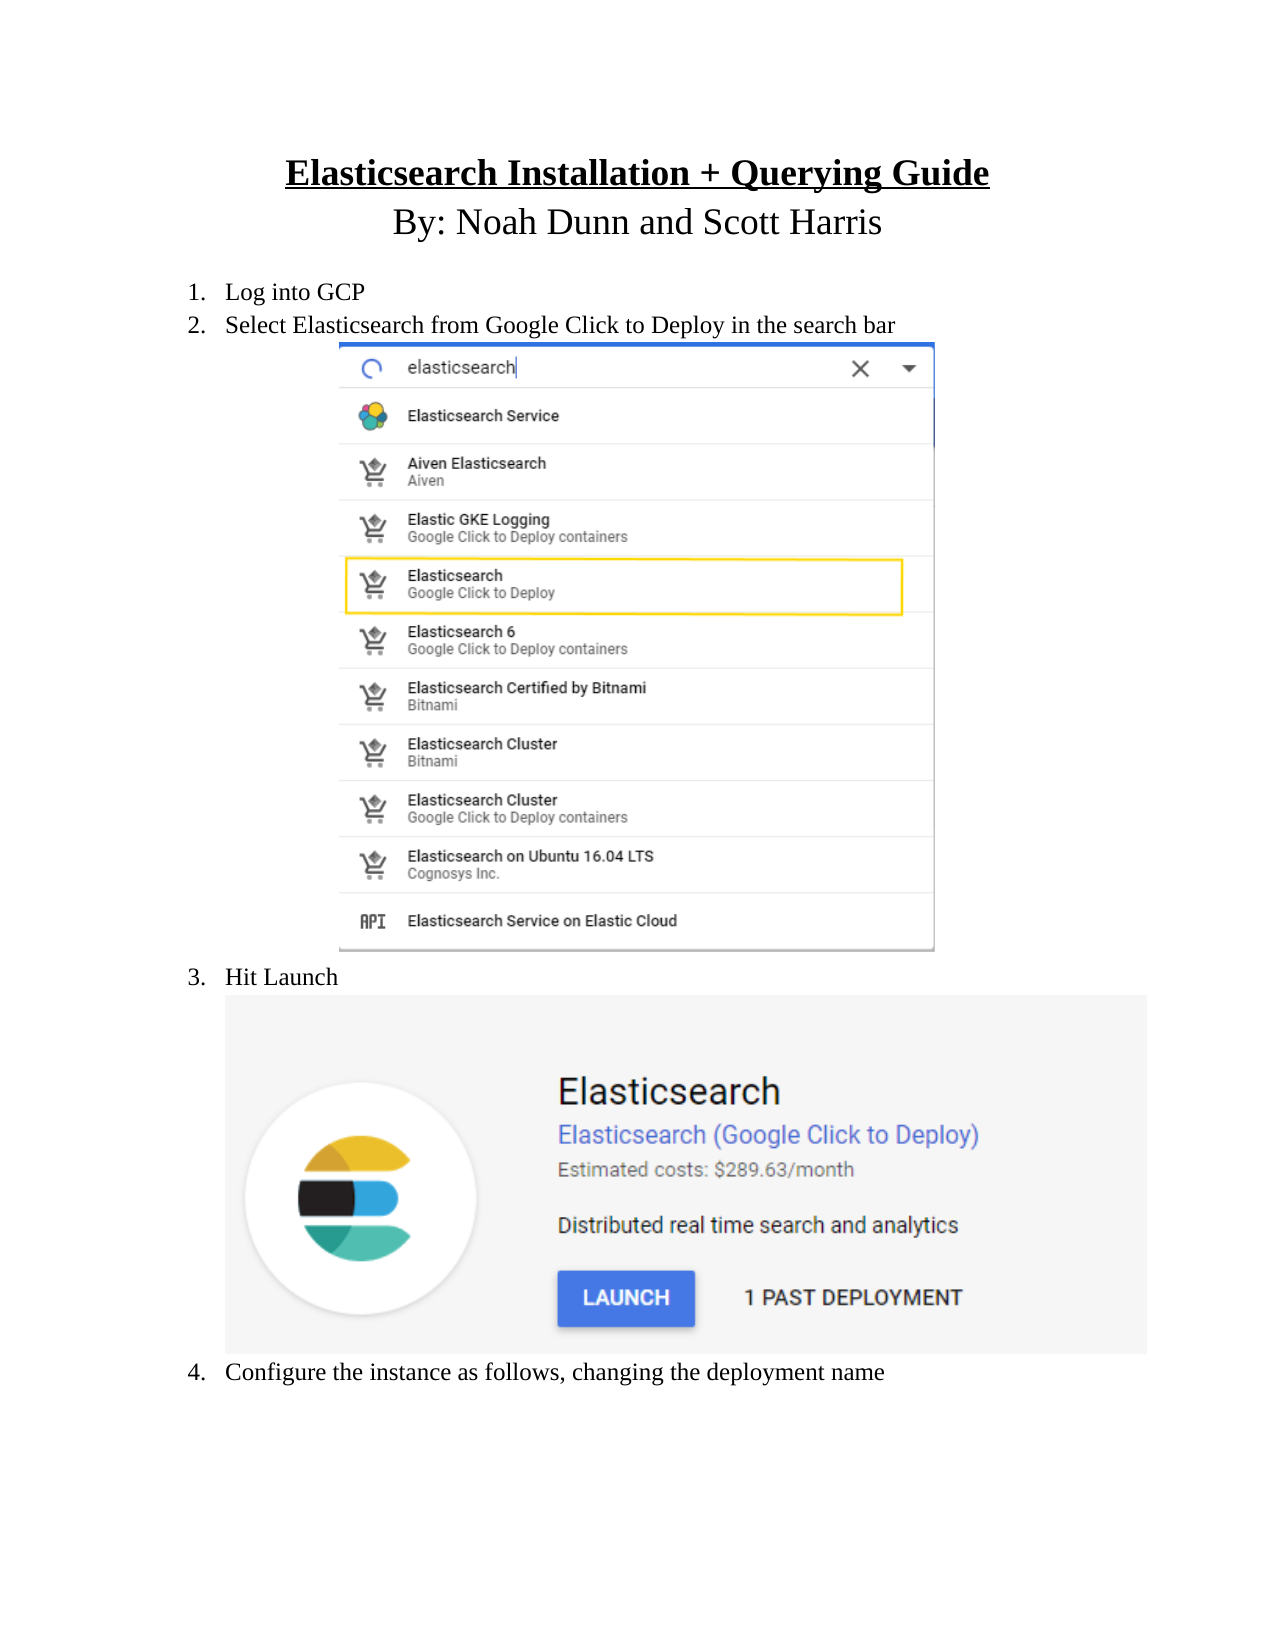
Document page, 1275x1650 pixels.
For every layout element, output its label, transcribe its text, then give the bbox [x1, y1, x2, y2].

picture [339, 342, 936, 959]
list Select Elasticsearch from Google Click to Deploy in the search bar [187, 310, 1125, 338]
picture [225, 995, 1147, 1354]
list Configure the instance as follows, changing the deployment name [187, 1357, 1125, 1386]
list Hit Launch [187, 962, 1125, 991]
list Log into GCP [187, 277, 1125, 306]
text Elasticsearch Installation + Querying Guide [150, 150, 1125, 193]
text By: Noah Dunn and Scott Harris [150, 199, 1125, 273]
